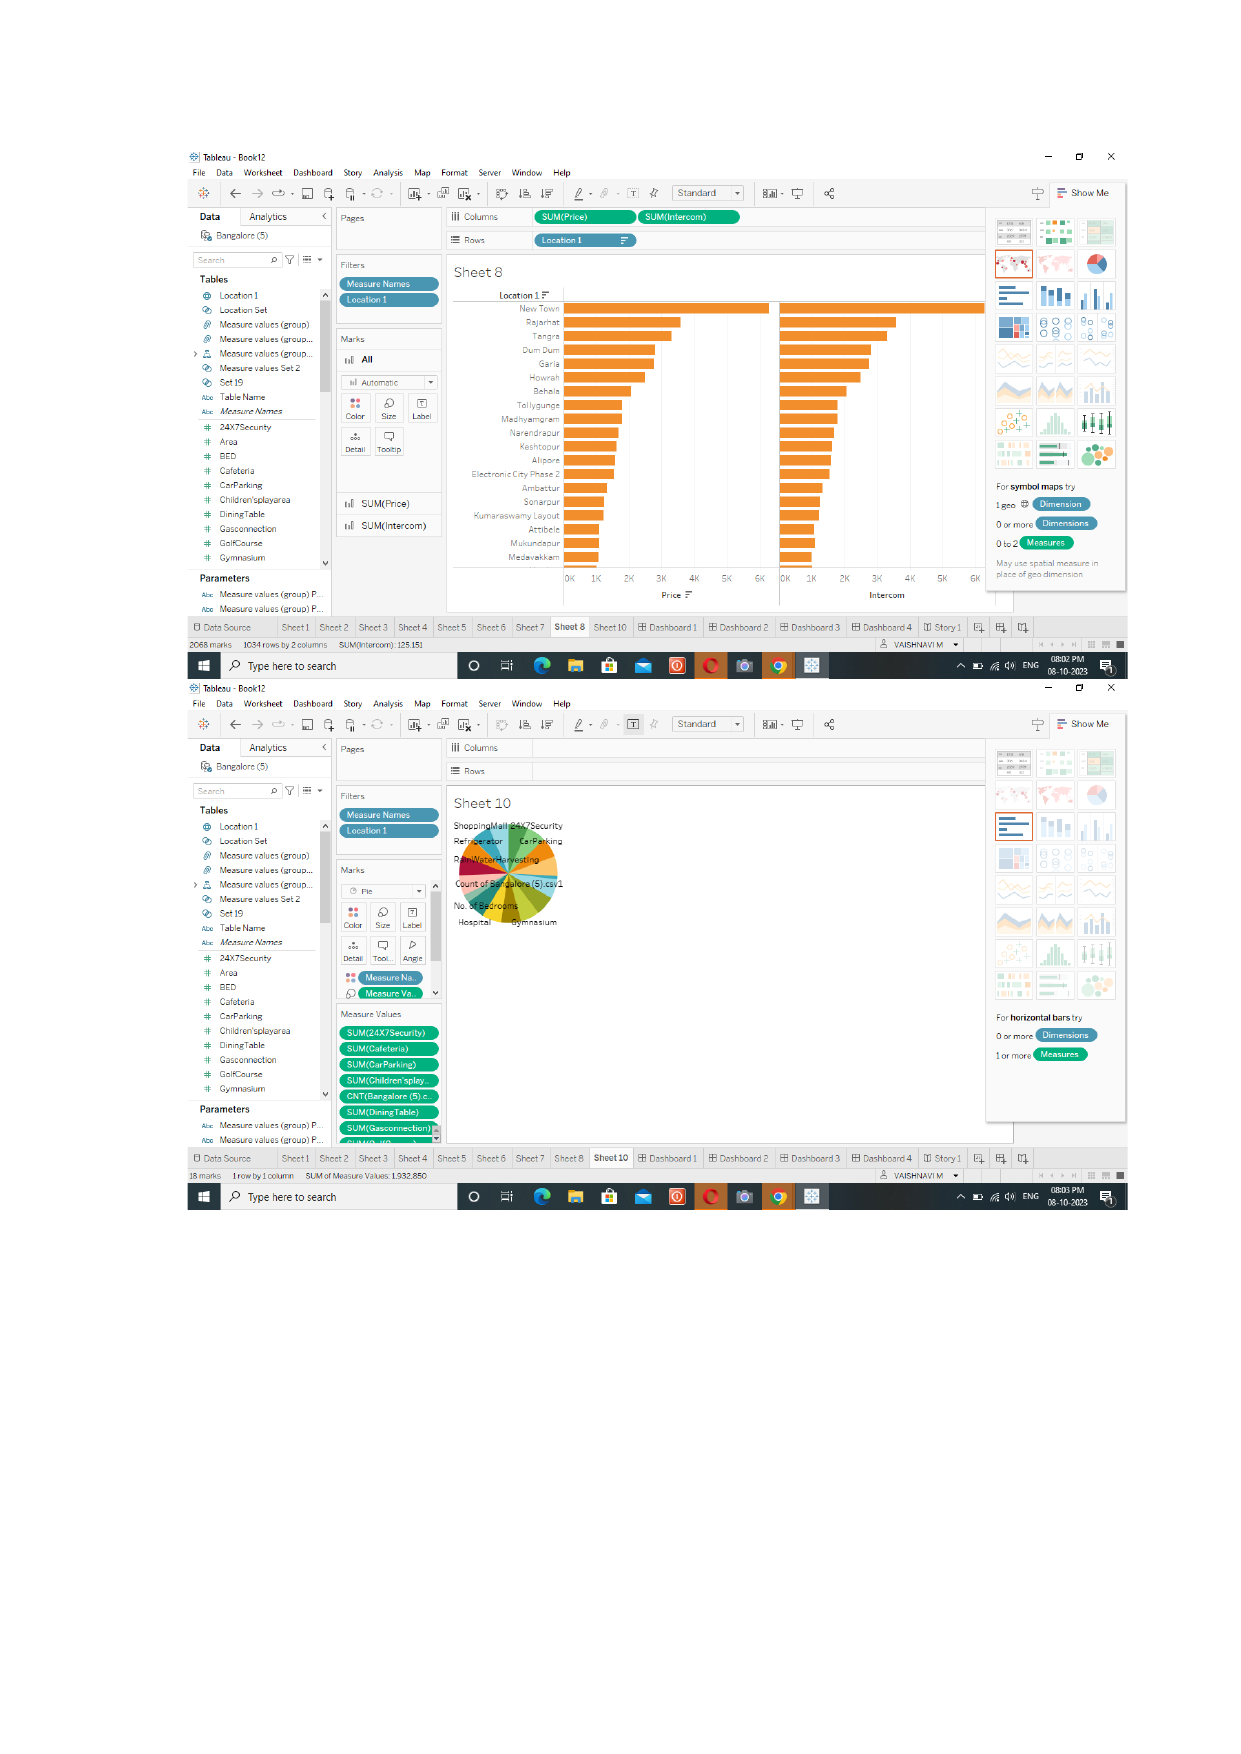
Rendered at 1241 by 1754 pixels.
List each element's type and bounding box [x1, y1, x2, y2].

picture [187, 150, 1128, 679]
picture [187, 680, 1128, 1210]
